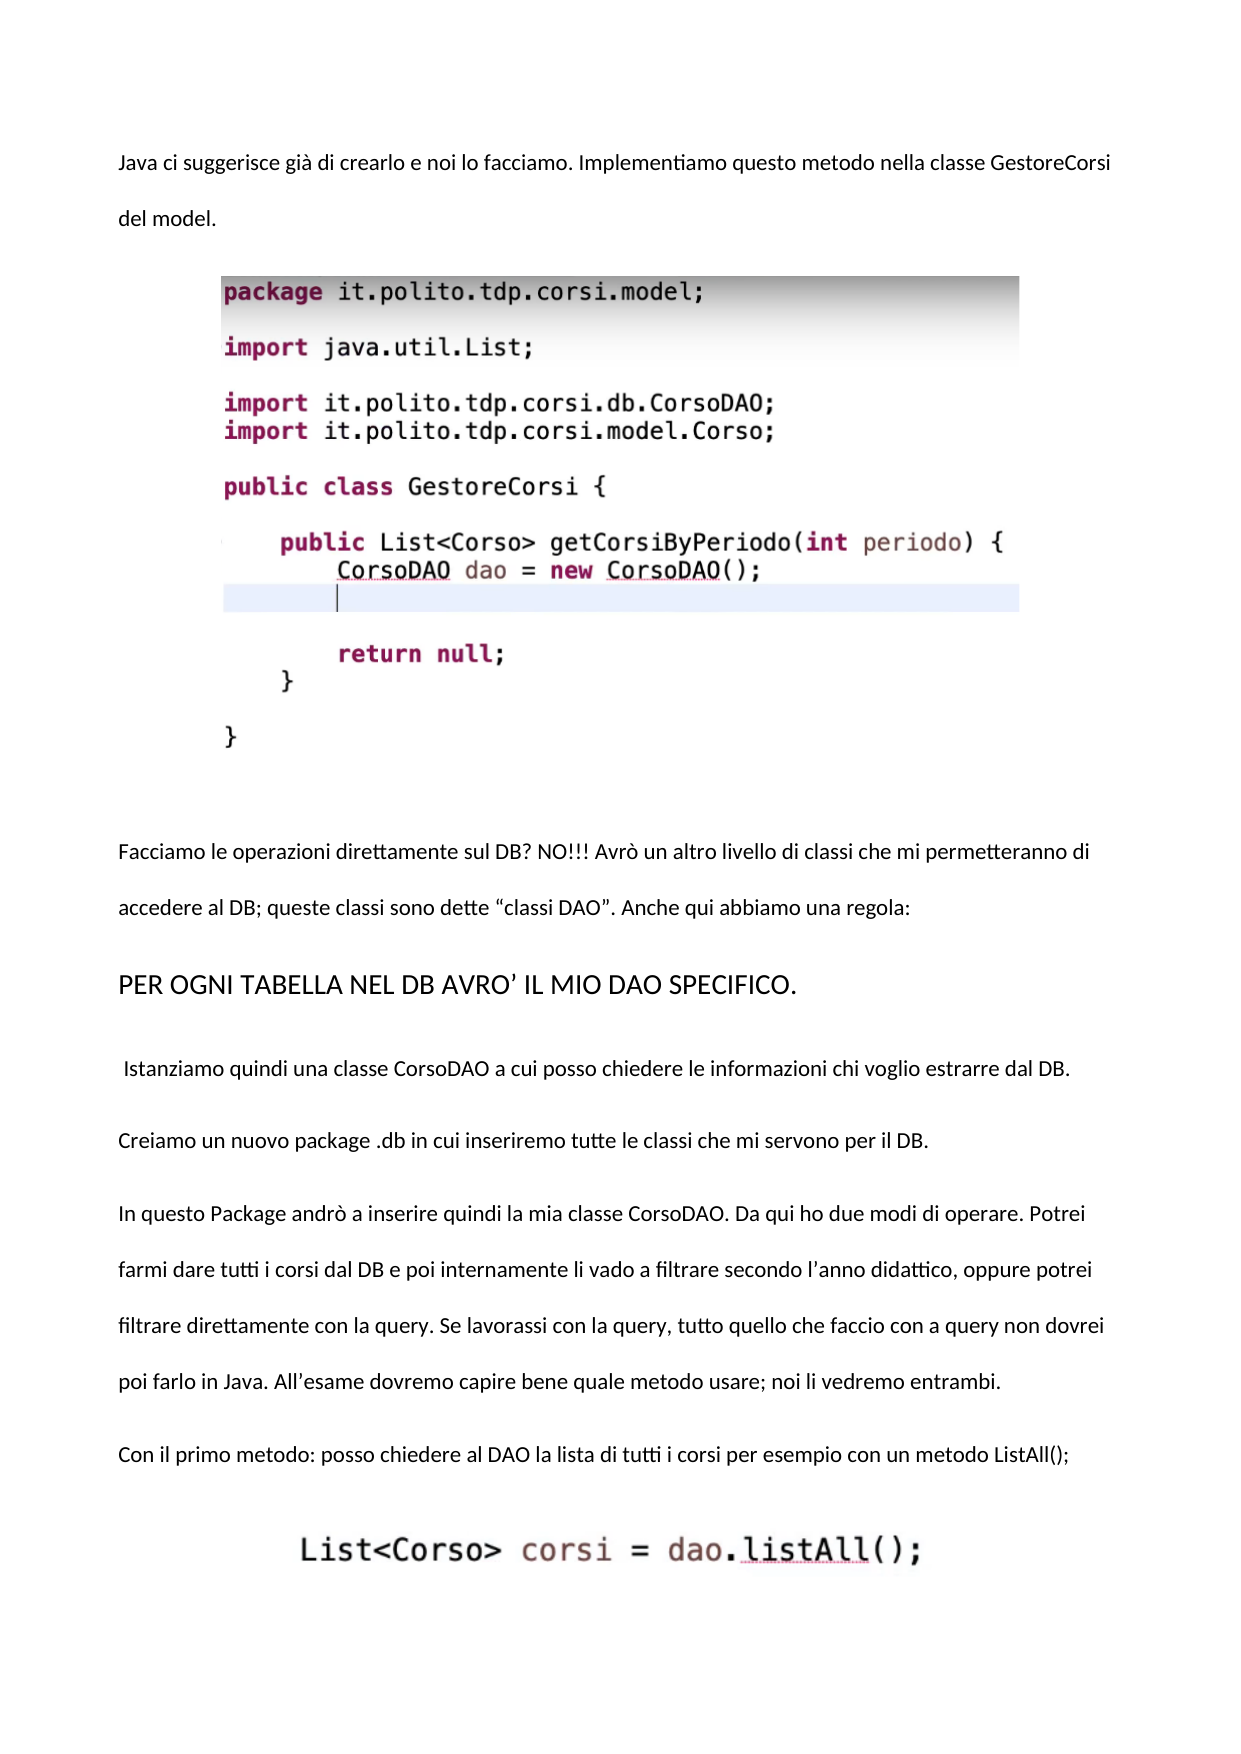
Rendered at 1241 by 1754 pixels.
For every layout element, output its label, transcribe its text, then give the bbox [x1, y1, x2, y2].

text Java ci suggerisce già di crearlo e noi lo facciamo. Implementiamo questo metodo nella classe GestoreCorsi del model. [118, 148, 1122, 232]
text Con il primo metodo: posso chiedere al DAO la lista di tutti i corsi per esempio con un metodo ListAll(); [118, 1440, 1122, 1468]
picture [285, 1512, 955, 1595]
text Creiamo un nuovo package .db in cui inseriremo tutte le classi che mi servono per il DB. [118, 1127, 1122, 1155]
text Facciamo le operazioni direttamente sul DB? NO!!! Avrò un altro livello di classi che mi permetteranno di accedere al DB; queste classi sono dette “classi DAO”. Anche qui abbiamo una regola: [118, 837, 1122, 921]
text PER OGNI TABELLA NEL DB AVRO’ IL MIO DAO SPECIFICO. [118, 966, 1122, 1002]
text Istanziamo quindi una classe CorsoDAO a cui posso chiedere le informazioni chi voglio estrarre dal DB. [118, 1054, 1122, 1082]
picture [221, 276, 1020, 793]
text In questo Package andrò a inserire quindi la mia classe CorsoDAO. Da qui ho due modi di operare. Potrei farmi dare tutti i corsi dal DB e poi internamente li vado a filtrare secondo l’anno didattico, oppure potrei filtrare direttamente con la query. Se lavorassi con la query, tutto quello che faccio con a query non dovrei poi farlo in Java. All’esame dovremo capire bene quale metodo usare; noi li vedremo entrambi. [118, 1199, 1122, 1396]
